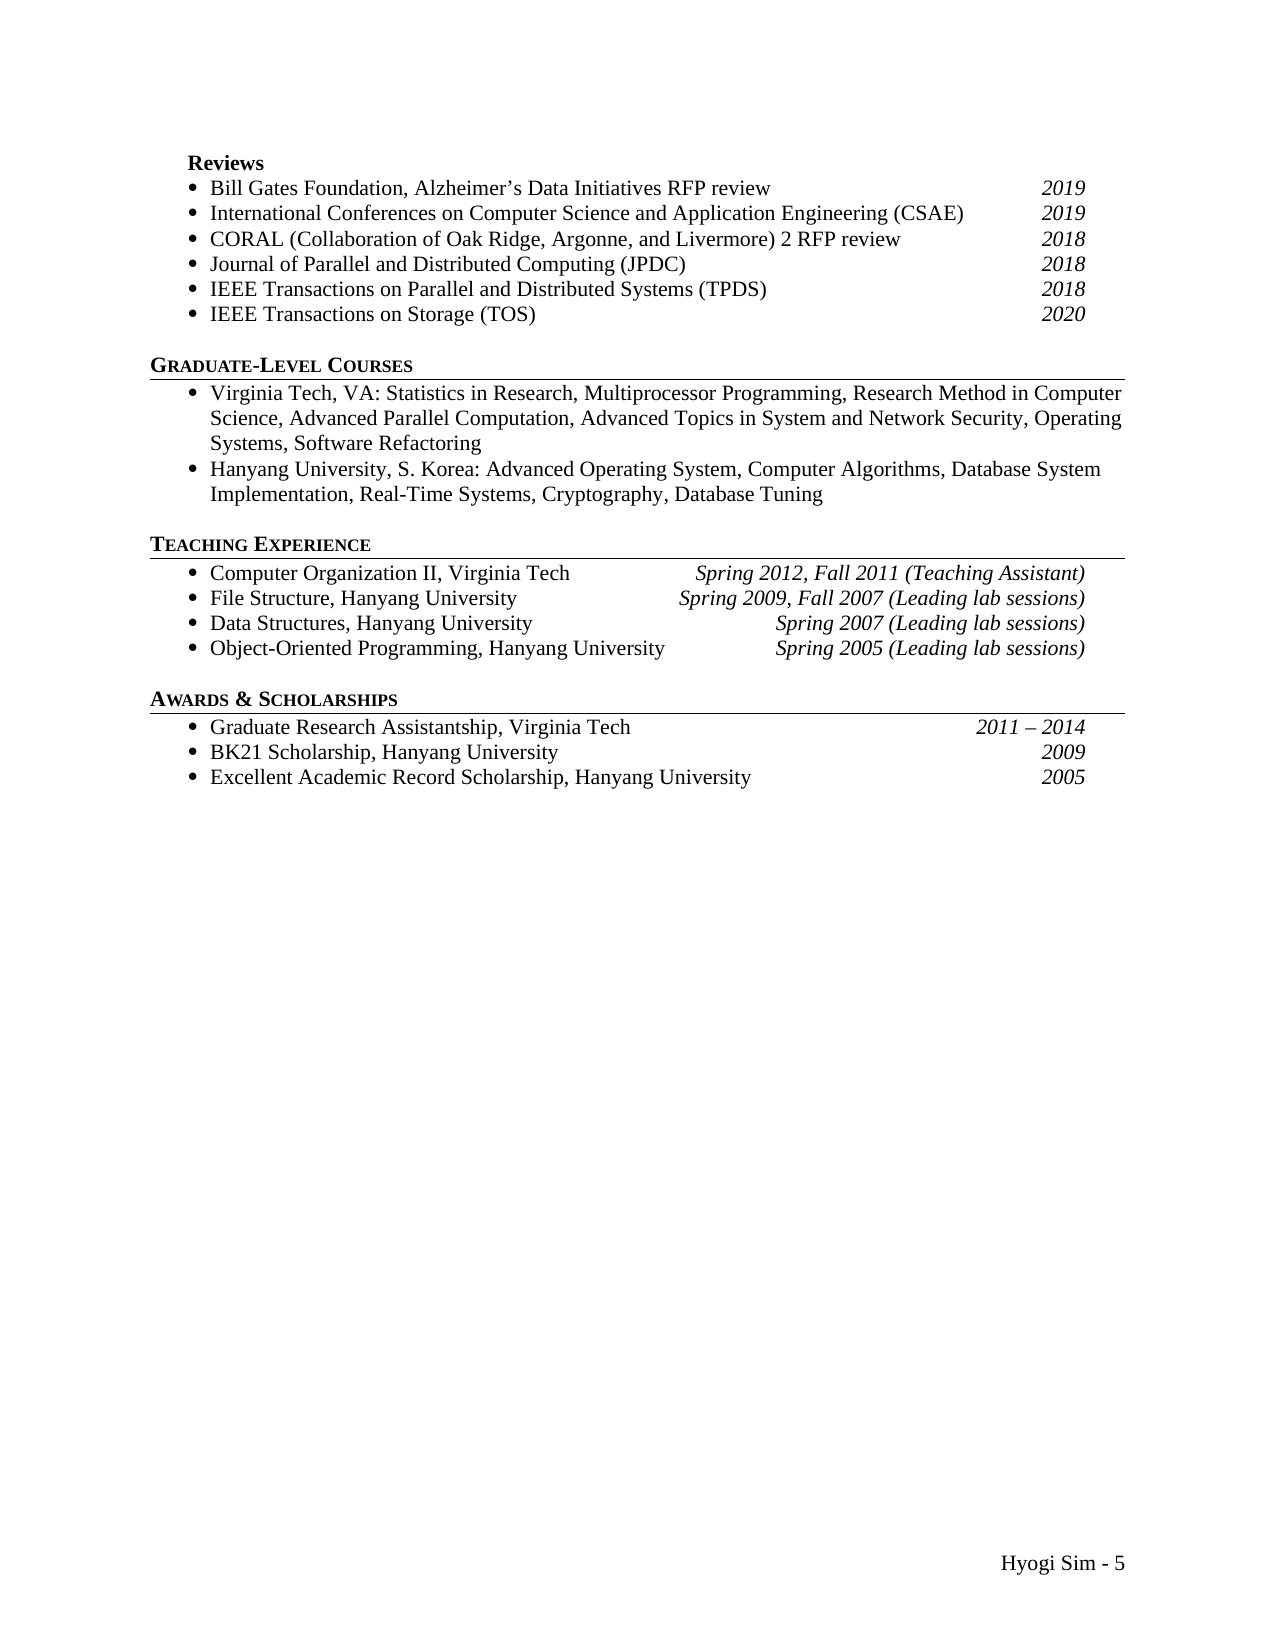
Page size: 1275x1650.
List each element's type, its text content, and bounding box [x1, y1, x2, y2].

list BK21 Scholarship, Hanyang University 2009 [189, 739, 1125, 764]
list Object-Oriented Programming, Hanyang University Spring 2005 (Leading lab sessions) [189, 635, 1125, 660]
list Virginia Tech, VA: Statistics in Research, Multiprocessor Programming, Research Method in Computer Science, Advanced Parallel Computation, Advanced Topics in System and Network Security, Operating Systems, Software Refactoring [189, 380, 1125, 456]
list Bill Gates Foundation, Alzheimer’s Data Initiatives RFP review 2019 [189, 175, 1125, 200]
list Hanyang University, S. Korea: Advanced Operating System, Computer Algorithms, Database System Implementation, Real-Time Systems, Cryptography, Database Tuning [189, 456, 1125, 506]
subtitle Awards & Scholarships [150, 686, 1125, 713]
list File Structure, Hanyang University Spring 2009, Fall 2007 (Leading lab sessions) [189, 585, 1125, 610]
list CORAL (Collaboration of Oak Ridge, Argonne, and Livermore) 2 RFP review 2018 [189, 226, 1125, 251]
list International Conferences on Computer Science and Application Engineering (CSAE) 2019 [189, 200, 1125, 226]
list Excellent Academic Record Scholarship, Hanyang University 2005 [189, 764, 1125, 789]
subtitle Teaching Experience [150, 531, 1125, 558]
subtitle Graduate-Level Courses [150, 352, 1125, 379]
list IEEE Transactions on Parallel and Distributed Systems (TPDS) 2018 [189, 276, 1125, 301]
list Graduate Research Assistantship, Virginia Tech 2011 – 2014 [189, 714, 1125, 739]
list IEEE Transactions on Storage (TOS) 2020 [189, 301, 1125, 326]
list Data Structures, Hanyang University Spring 2007 (Leading lab sessions) [189, 610, 1125, 635]
list Computer Organization II, Virginia Tech Spring 2012, Fall 2011 (Teaching Assistant) [189, 559, 1125, 585]
list Journal of Parallel and Distributed Computing (JPDC) 2018 [189, 251, 1125, 276]
text Reviews [187, 150, 1125, 175]
